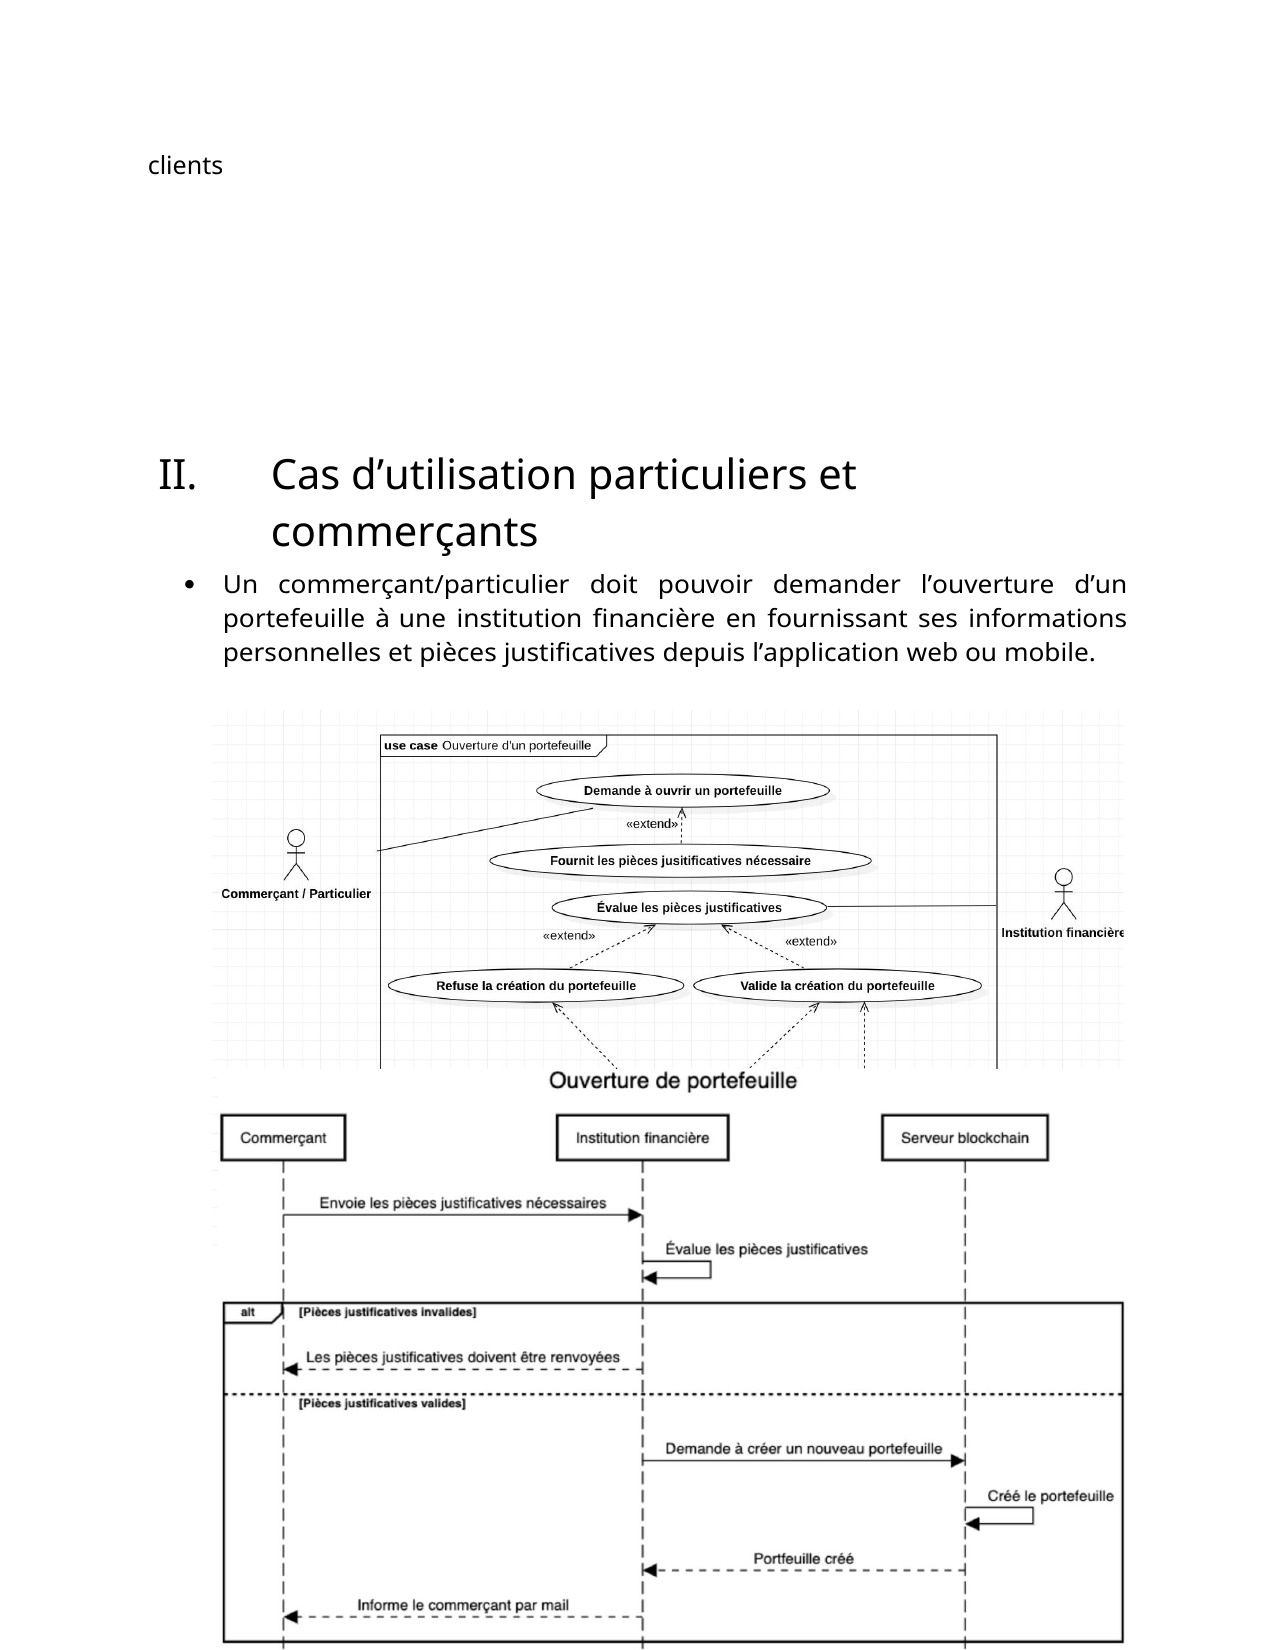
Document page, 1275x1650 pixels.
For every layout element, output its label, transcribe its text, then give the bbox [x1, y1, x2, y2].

list Un commerçant/particulier doit pouvoir demander l’ouverture d’un portefeuille à une institution financière en fournissant ses informations personnelles et pièces justificatives depuis l’application web ou mobile. [185, 567, 1127, 669]
picture [211, 710, 1128, 1650]
subtitle Cas d’utilisation particuliers et commerçants [158, 445, 1127, 559]
